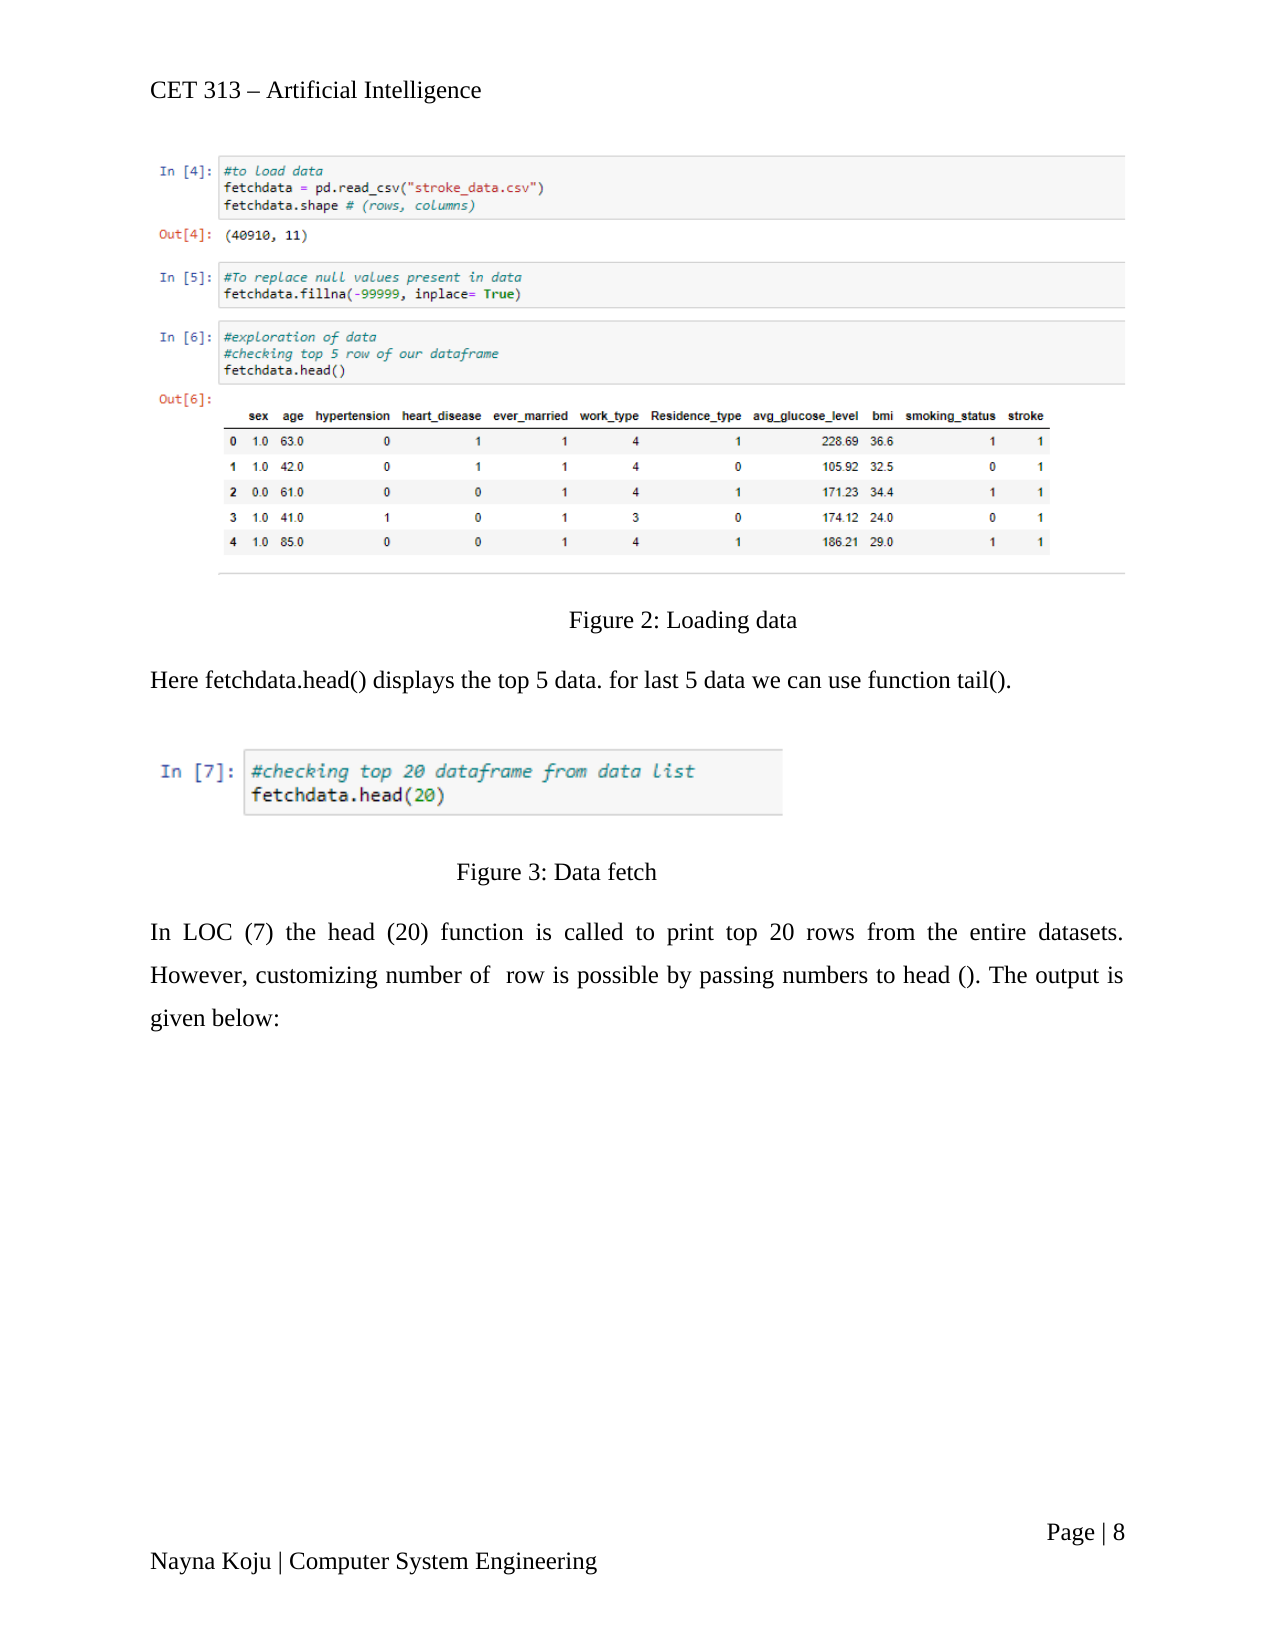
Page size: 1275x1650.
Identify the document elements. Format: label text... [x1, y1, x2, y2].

picture [150, 724, 783, 827]
text In LOC (7) the head (20) function is called to print top 20 rows from the entire datasets. However, customizing number of row is possible by passing numbers to head (). The output is given below: [150, 917, 1125, 1032]
picture [150, 150, 1125, 575]
text Figure 2: Loading data [150, 605, 1125, 634]
text Here fetchdata.head() displays the top 5 data. for last 5 data we can use function tail(). [150, 665, 1125, 694]
text Figure 3: Data fetch [150, 857, 1125, 886]
